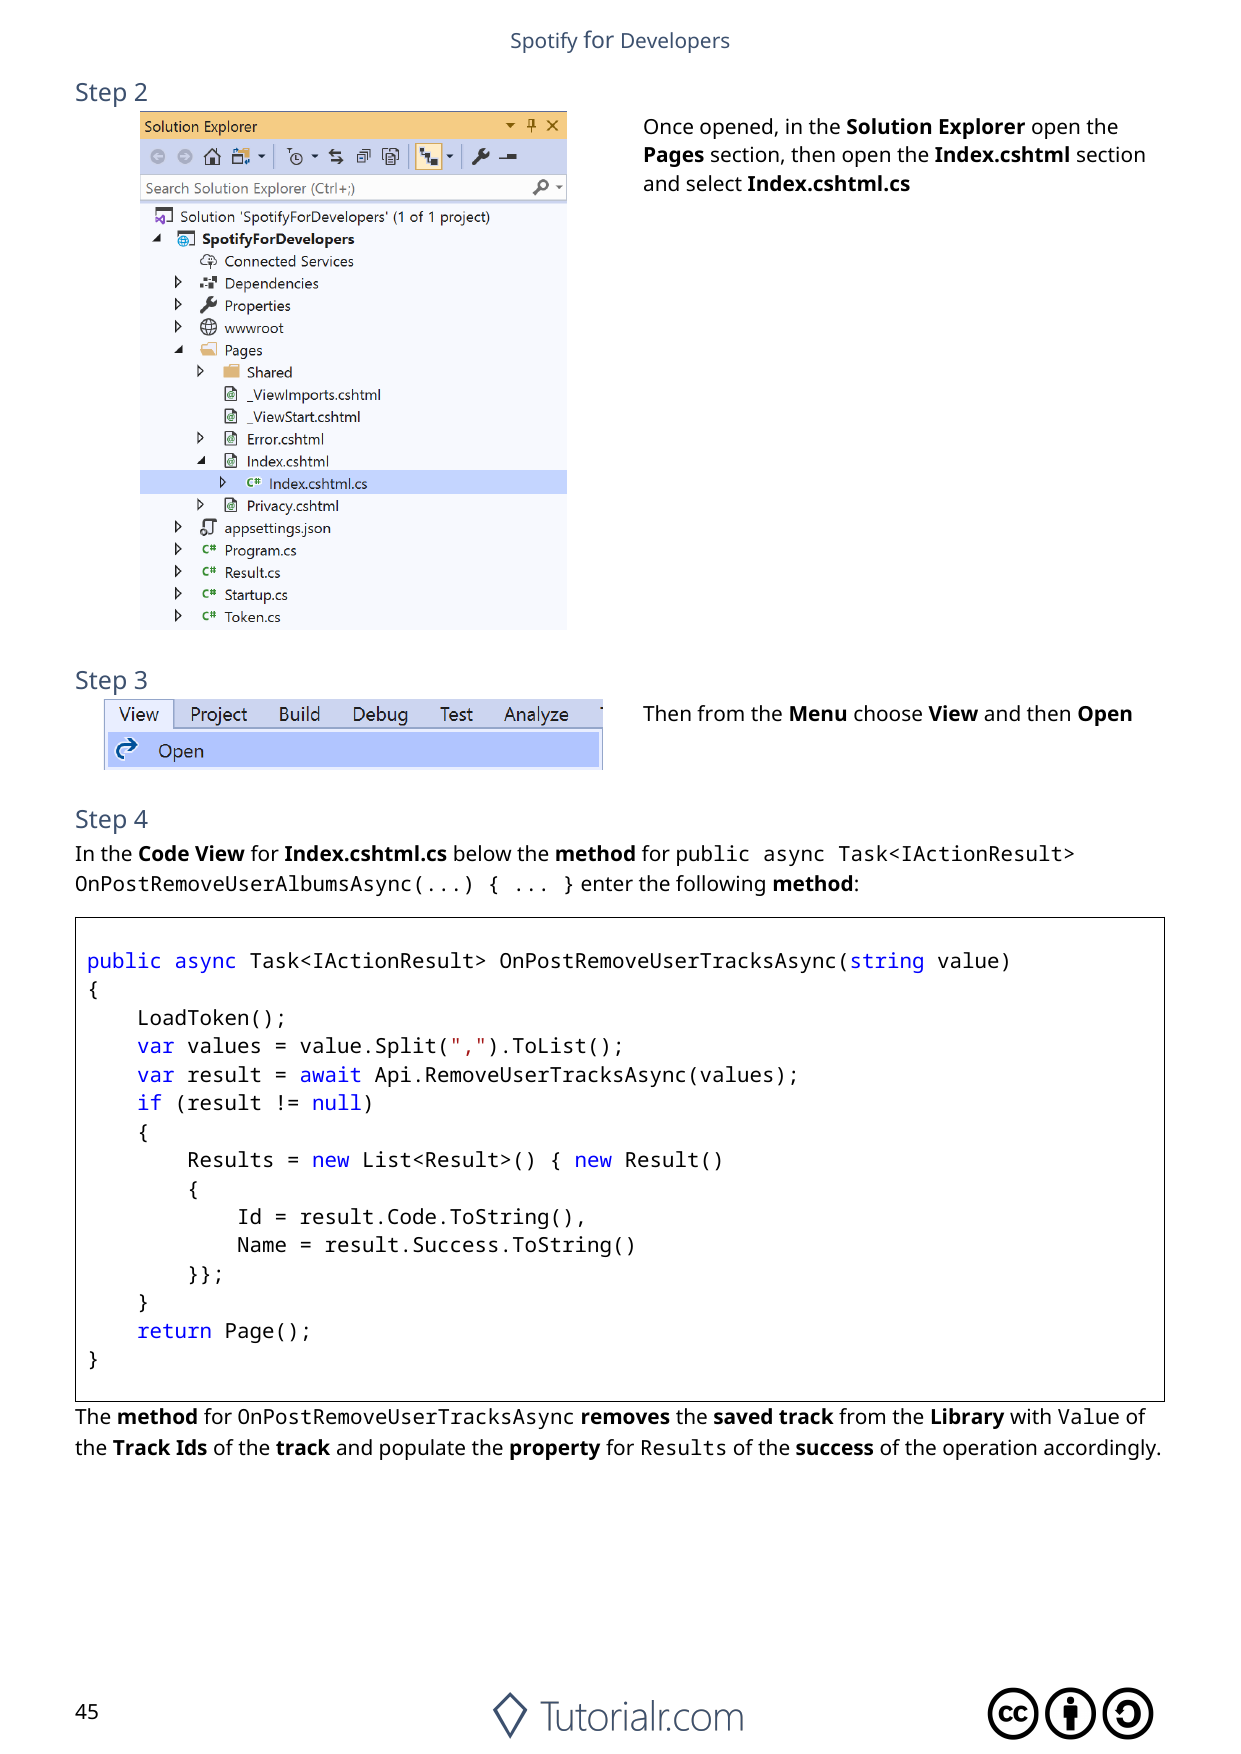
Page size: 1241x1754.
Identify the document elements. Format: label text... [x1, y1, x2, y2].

subtitle Step 4 [75, 802, 1165, 836]
text The method for OnPostRemoveUserTracksAsync removes the saved track from the Library with Value of the Track Ids of the track and populate the property for Results of the success of the operation accordingly. [75, 1402, 1165, 1461]
picture [487, 1692, 753, 1739]
table_header Once opened, in the Solution Explorer open the Pages section, then open the Index.cshtml section and select Index.cshtml.cs [632, 112, 1165, 658]
table_header [75, 699, 632, 798]
table_header [75, 112, 632, 658]
table_header Then from the Menu choose View and then Open [632, 699, 1165, 798]
subtitle Step 2 [75, 75, 1165, 109]
picture [103, 699, 603, 770]
text In the Code View for Index.cshtml.cs below the method for public async Task<IActionResult> OnPostRemoveUserAlbumsAsync(...) { ... } enter the following method: [75, 839, 1165, 898]
table_header public async Task<IActionResult> OnPostRemoveUserTracksAsync(string value) { LoadToken(); var values = value.Split(",").ToList(); var result = await Api.RemoveUserTracksAsync(values); if (result != null) { Results = new List<Result>() { new Result() { Id = result.Code.ToString(), Name = result.Success.ToString() }}; } return Page(); } [76, 918, 1164, 1401]
picture [975, 1682, 1166, 1746]
picture [140, 111, 567, 630]
subtitle Step 3 [75, 662, 1165, 696]
